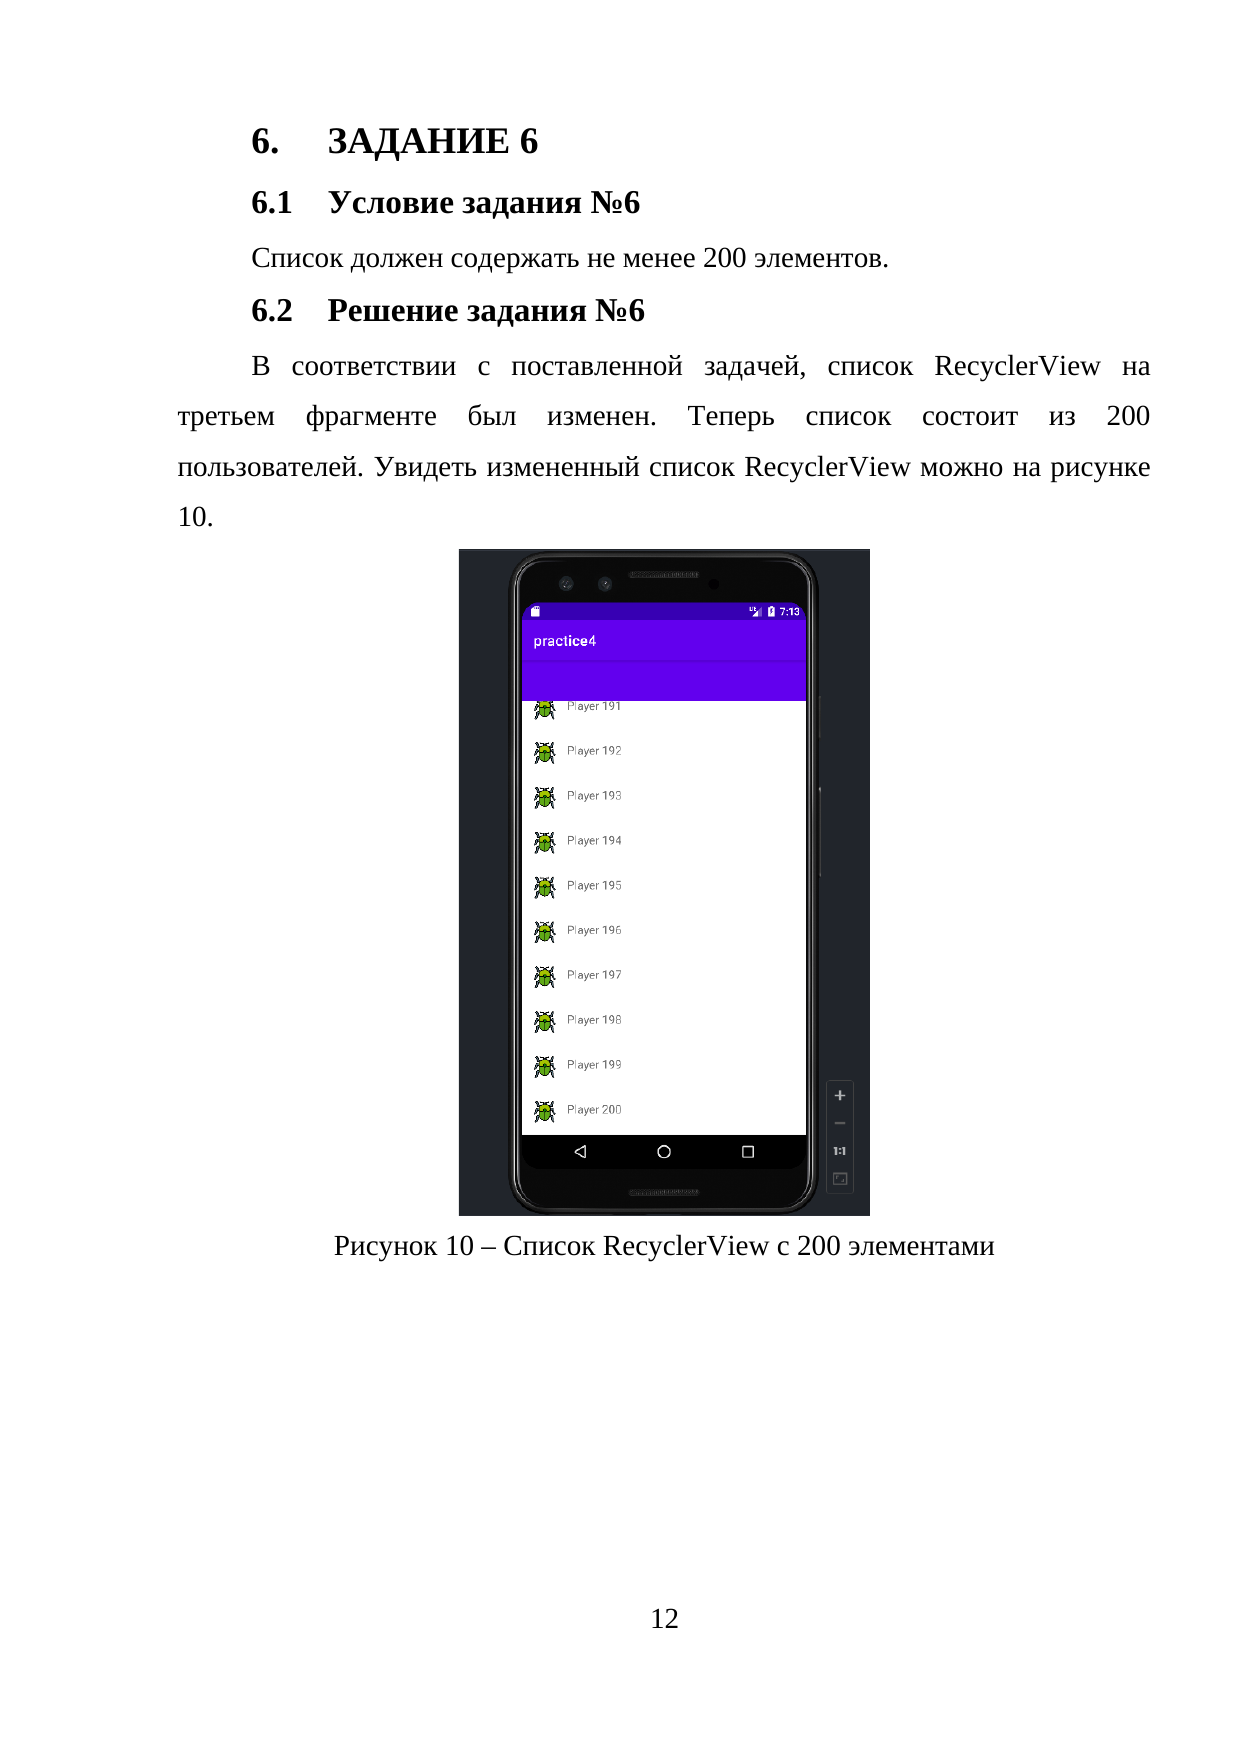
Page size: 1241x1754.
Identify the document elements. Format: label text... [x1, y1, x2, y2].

text В соответствии с поставленной задачей, список RecyclerView на третьем фрагменте был изменен. Теперь список состоит из 200 пользователей. Увидеть измененный список RecyclerView можно на рисунке 10. [177, 348, 1152, 533]
subtitle Условие задания №6 [177, 183, 1152, 221]
text Рисунок 10 – Список RecyclerView с 200 элементами [177, 1228, 1152, 1262]
subtitle ЗАДАНИЕ 6 [177, 118, 1152, 161]
text Список должен содержать не менее 200 элементов. [177, 240, 1152, 274]
subtitle Решение задания №6 [177, 291, 1152, 329]
picture [458, 549, 870, 1216]
